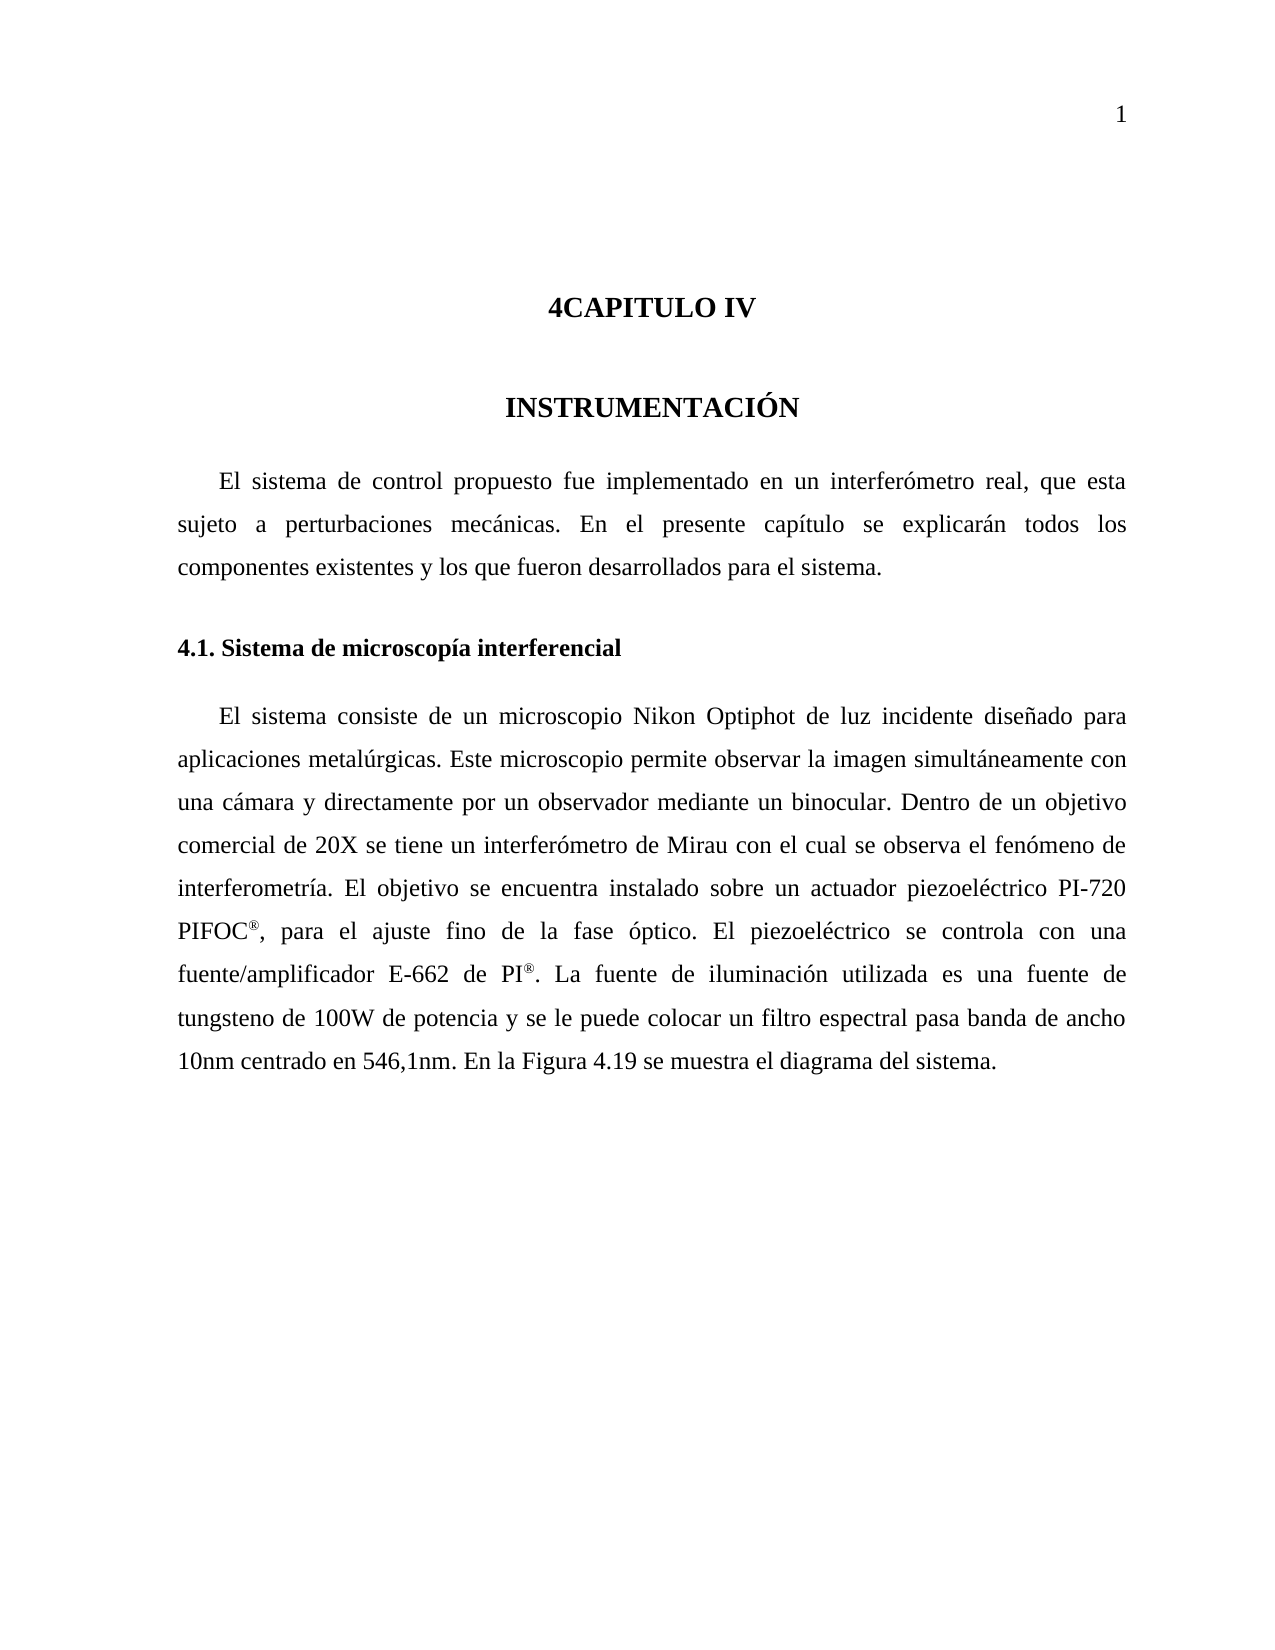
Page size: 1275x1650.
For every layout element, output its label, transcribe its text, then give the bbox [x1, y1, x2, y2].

subtitle CAPITULO IV INSTRUMENTACIÓN [177, 290, 1127, 424]
text El sistema de control propuesto fue implementado en un interferómetro real, que esta sujeto a perturbaciones mecánicas. En el presente capítulo se explicarán todos los componentes existentes y los que fueron desarrollados para el sistema. [177, 466, 1127, 581]
subtitle Sistema de microscopía interferencial [177, 633, 1127, 661]
